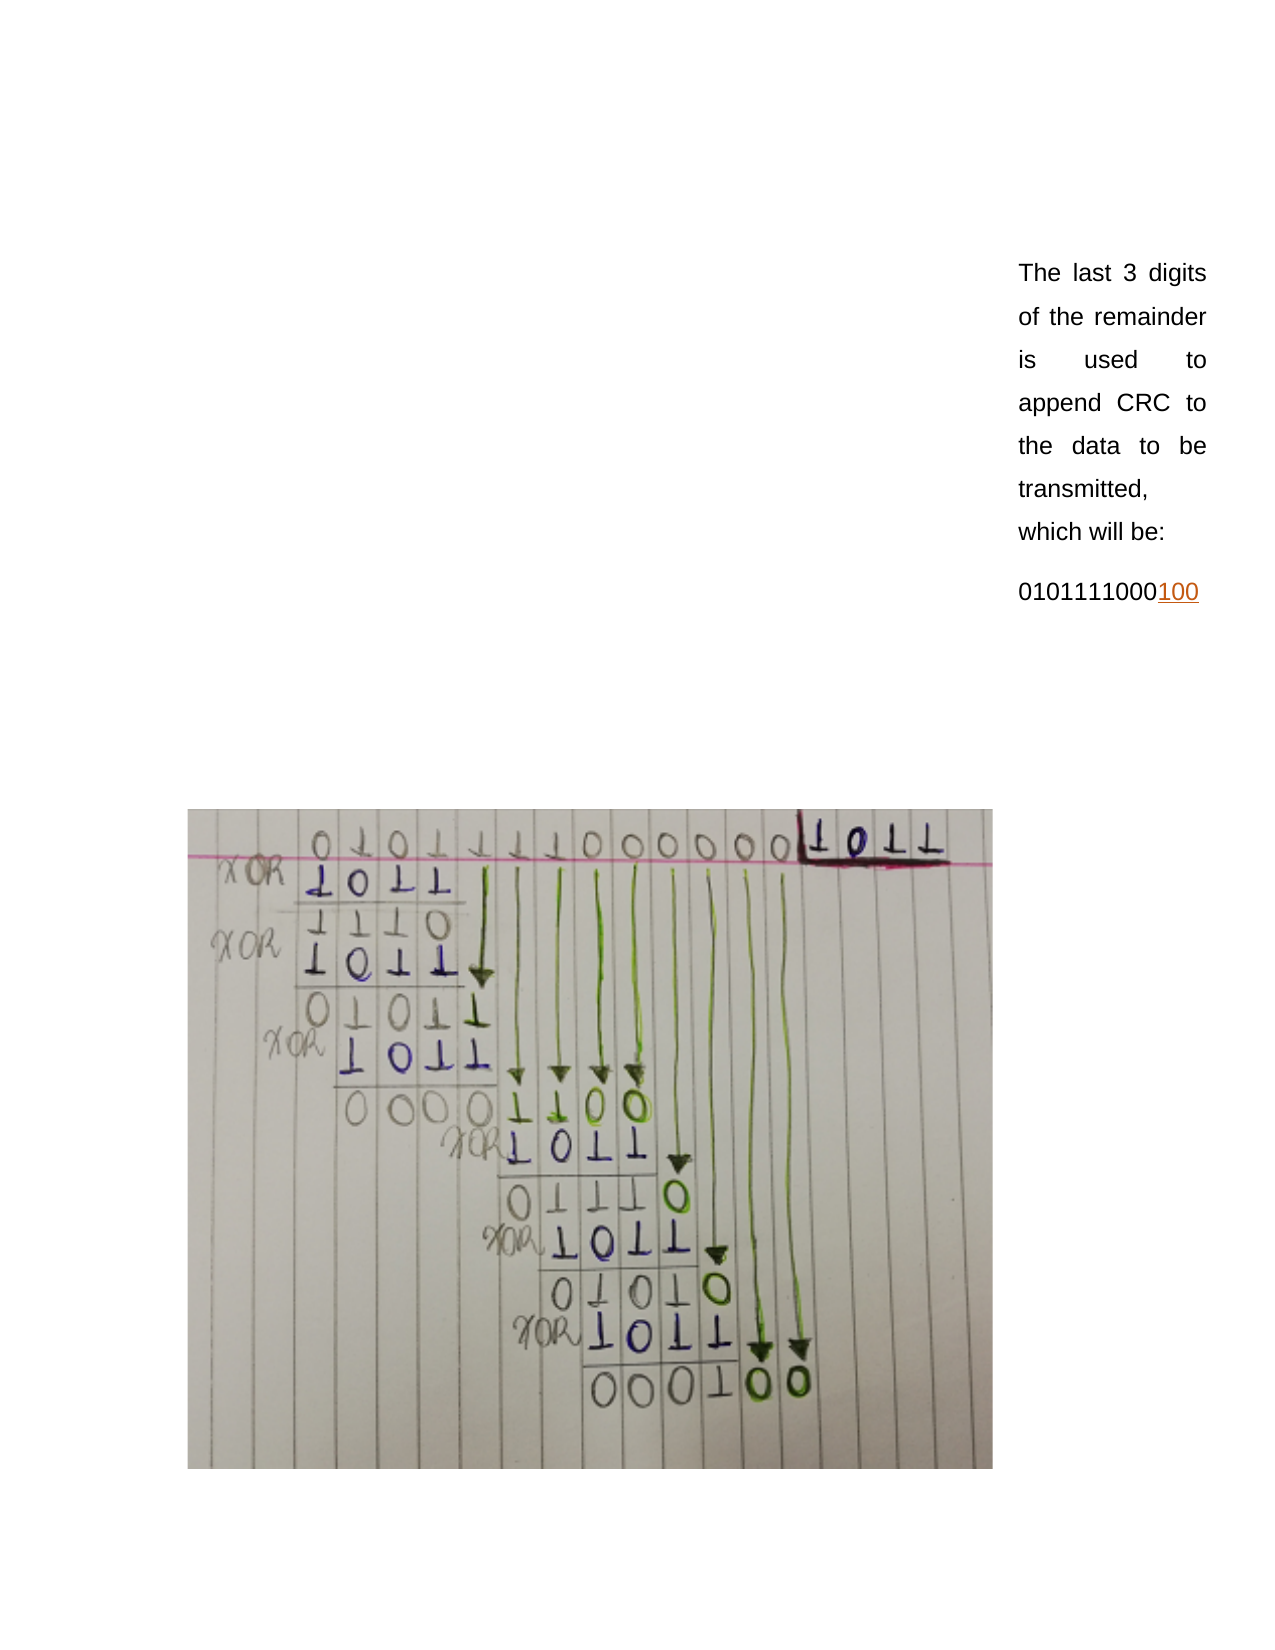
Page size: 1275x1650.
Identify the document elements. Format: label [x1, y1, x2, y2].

picture [187, 809, 993, 1469]
